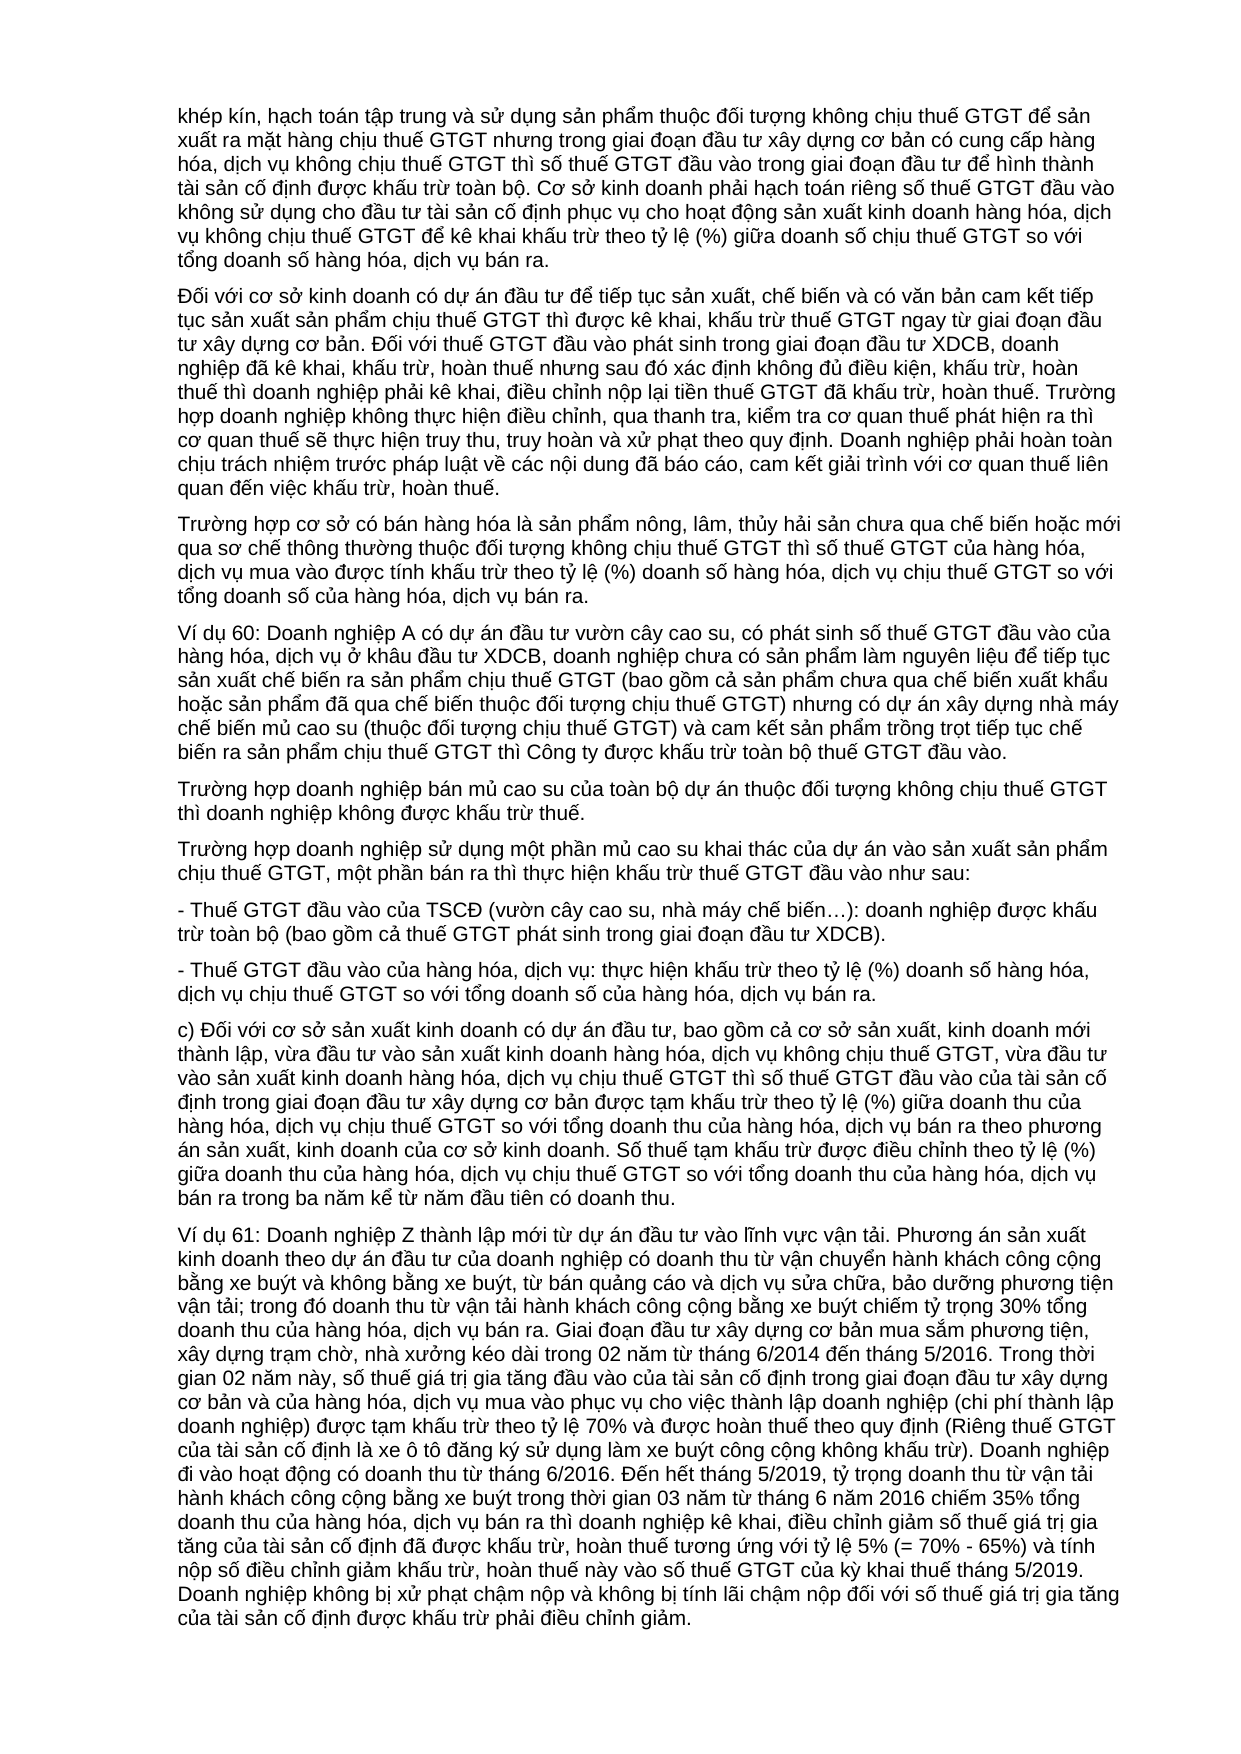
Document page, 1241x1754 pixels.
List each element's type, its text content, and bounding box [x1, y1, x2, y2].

text - Thuế GTGT đầu vào của TSCĐ (vườn cây cao su, nhà máy chế biến…): doanh nghiệp được khấu trừ toàn bộ (bao gồm cả thuế GTGT phát sinh trong giai đoạn đầu tư XDCB). [177, 897, 1122, 945]
text c) Đối với cơ sở sản xuất kinh doanh có dự án đầu tư, bao gồm cả cơ sở sản xuất, kinh doanh mới thành lập, vừa đầu tư vào sản xuất kinh doanh hàng hóa, dịch vụ không chịu thuế GTGT, vừa đầu tư vào sản xuất kinh doanh hàng hóa, dịch vụ chịu thuế GTGT thì số thuế GTGT đầu vào của tài sản cố định trong giai đoạn đầu tư xây dựng cơ bản được tạm khấu trừ theo tỷ lệ (%) giữa doanh thu của hàng hóa, dịch vụ chịu thuế GTGT so với tổng doanh thu của hàng hóa, dịch vụ bán ra theo phương án sản xuất, kinh doanh của cơ sở kinh doanh. Số thuế tạm khấu trừ được điều chỉnh theo tỷ lệ (%) giữa doanh thu của hàng hóa, dịch vụ chịu thuế GTGT so với tổng doanh thu của hàng hóa, dịch vụ bán ra trong ba năm kể từ năm đầu tiên có doanh thu. [177, 1018, 1122, 1210]
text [177, 104, 1122, 271]
text Ví dụ 61: Doanh nghiệp Z thành lập mới từ dự án đầu tư vào lĩnh vực vận tải. Phương án sản xuất kinh doanh theo dự án đầu tư của doanh nghiệp có doanh thu từ vận chuyển hành khách công cộng bằng xe buýt và không bằng xe buýt, từ bán quảng cáo và dịch vụ sửa chữa, bảo dưỡng phương tiện vận tải; trong đó doanh thu từ vận tải hành khách công cộng bằng xe buýt chiếm tỷ trọng 30% tổng doanh thu của hàng hóa, dịch vụ bán ra. Giai đoạn đầu tư xây dựng cơ bản mua sắm phương tiện, xây dựng trạm chờ, nhà xưởng kéo dài trong 02 năm từ tháng 6/2014 đến tháng 5/2016. Trong thời gian 02 năm này, số thuế giá trị gia tăng đầu vào của tài sản cố định trong giai đoạn đầu tư xây dựng cơ bản và của hàng hóa, dịch vụ mua vào phục vụ cho việc thành lập doanh nghiệp (chi phí thành lập doanh nghiệp) được tạm khấu trừ theo tỷ lệ 70% và được hoàn thuế theo quy định (Riêng thuế GTGT của tài sản cố định là xe ô tô đăng ký sử dụng làm xe buýt công cộng không khấu trừ). Doanh nghiệp đi vào hoạt động có doanh thu từ tháng 6/2016. Đến hết tháng 5/2019, tỷ trọng doanh thu từ vận tải hành khách công cộng bằng xe buýt trong thời gian 03 năm từ tháng 6 năm 2016 chiếm 35% tổng doanh thu của hàng hóa, dịch vụ bán ra thì doanh nghiệp kê khai, điều chỉnh giảm số thuế giá trị gia tăng của tài sản cố định đã được khấu trừ, hoàn thuế tương ứng với tỷ lệ 5% (= 70% - 65%) và tính nộp số điều chỉnh giảm khấu trừ, hoàn thuế này vào số thuế GTGT của kỳ khai thuế tháng 5/2019. Doanh nghiệp không bị xử phạt chậm nộp và không bị tính lãi chậm nộp đối với số thuế giá trị gia tăng của tài sản cố định được khấu trừ phải điều chỉnh giảm. [177, 1222, 1122, 1630]
text Trường hợp cơ sở có bán hàng hóa là sản phẩm nông, lâm, thủy hải sản chưa qua chế biến hoặc mới qua sơ chế thông thường thuộc đối tượng không chịu thuế GTGT thì số thuế GTGT của hàng hóa, dịch vụ mua vào được tính khấu trừ theo tỷ lệ (%) doanh số hàng hóa, dịch vụ chịu thuế GTGT so với tổng doanh số của hàng hóa, dịch vụ bán ra. [177, 512, 1122, 608]
text - Thuế GTGT đầu vào của hàng hóa, dịch vụ: thực hiện khấu trừ theo tỷ lệ (%) doanh số hàng hóa, dịch vụ chịu thuế GTGT so với tổng doanh số của hàng hóa, dịch vụ bán ra. [177, 958, 1122, 1006]
text Trường hợp doanh nghiệp bán mủ cao su của toàn bộ dự án thuộc đối tượng không chịu thuế GTGT thì doanh nghiệp không được khấu trừ thuế. [177, 777, 1122, 824]
text Trường hợp doanh nghiệp sử dụng một phần mủ cao su khai thác của dự án vào sản xuất sản phẩm chịu thuế GTGT, một phần bán ra thì thực hiện khấu trừ thuế GTGT đầu vào như sau: [177, 837, 1122, 885]
text Đối với cơ sở kinh doanh có dự án đầu tư để tiếp tục sản xuất, chế biến và có văn bản cam kết tiếp tục sản xuất sản phẩm chịu thuế GTGT thì được kê khai, khấu trừ thuế GTGT ngay từ giai đoạn đầu tư xây dựng cơ bản. Đối với thuế GTGT đầu vào phát sinh trong giai đoạn đầu tư XDCB, doanh nghiệp đã kê khai, khấu trừ, hoàn thuế nhưng sau đó xác định không đủ điều kiện, khấu trừ, hoàn thuế thì doanh nghiệp phải kê khai, điều chỉnh nộp lại tiền thuế GTGT đã khấu trừ, hoàn thuế. Trường hợp doanh nghiệp không thực hiện điều chỉnh, qua thanh tra, kiểm tra cơ quan thuế phát hiện ra thì cơ quan thuế sẽ thực hiện truy thu, truy hoàn và xử phạt theo quy định. Doanh nghiệp phải hoàn toàn chịu trách nhiệm trước pháp luật về các nội dung đã báo cáo, cam kết giải trình với cơ quan thuế liên quan đến việc khấu trừ, hoàn thuế. [177, 284, 1122, 499]
text Ví dụ 60: Doanh nghiệp A có dự án đầu tư vườn cây cao su, có phát sinh số thuế GTGT đầu vào của hàng hóa, dịch vụ ở khâu đầu tư XDCB, doanh nghiệp chưa có sản phẩm làm nguyên liệu để tiếp tục sản xuất chế biến ra sản phẩm chịu thuế GTGT (bao gồm cả sản phẩm chưa qua chế biến xuất khẩu hoặc sản phẩm đã qua chế biến thuộc đối tượng chịu thuế GTGT) nhưng có dự án xây dựng nhà máy chế biến mủ cao su (thuộc đối tượng chịu thuế GTGT) và cam kết sản phẩm trồng trọt tiếp tục chế biến ra sản phẩm chịu thuế GTGT thì Công ty được khấu trừ toàn bộ thuế GTGT đầu vào. [177, 620, 1122, 764]
